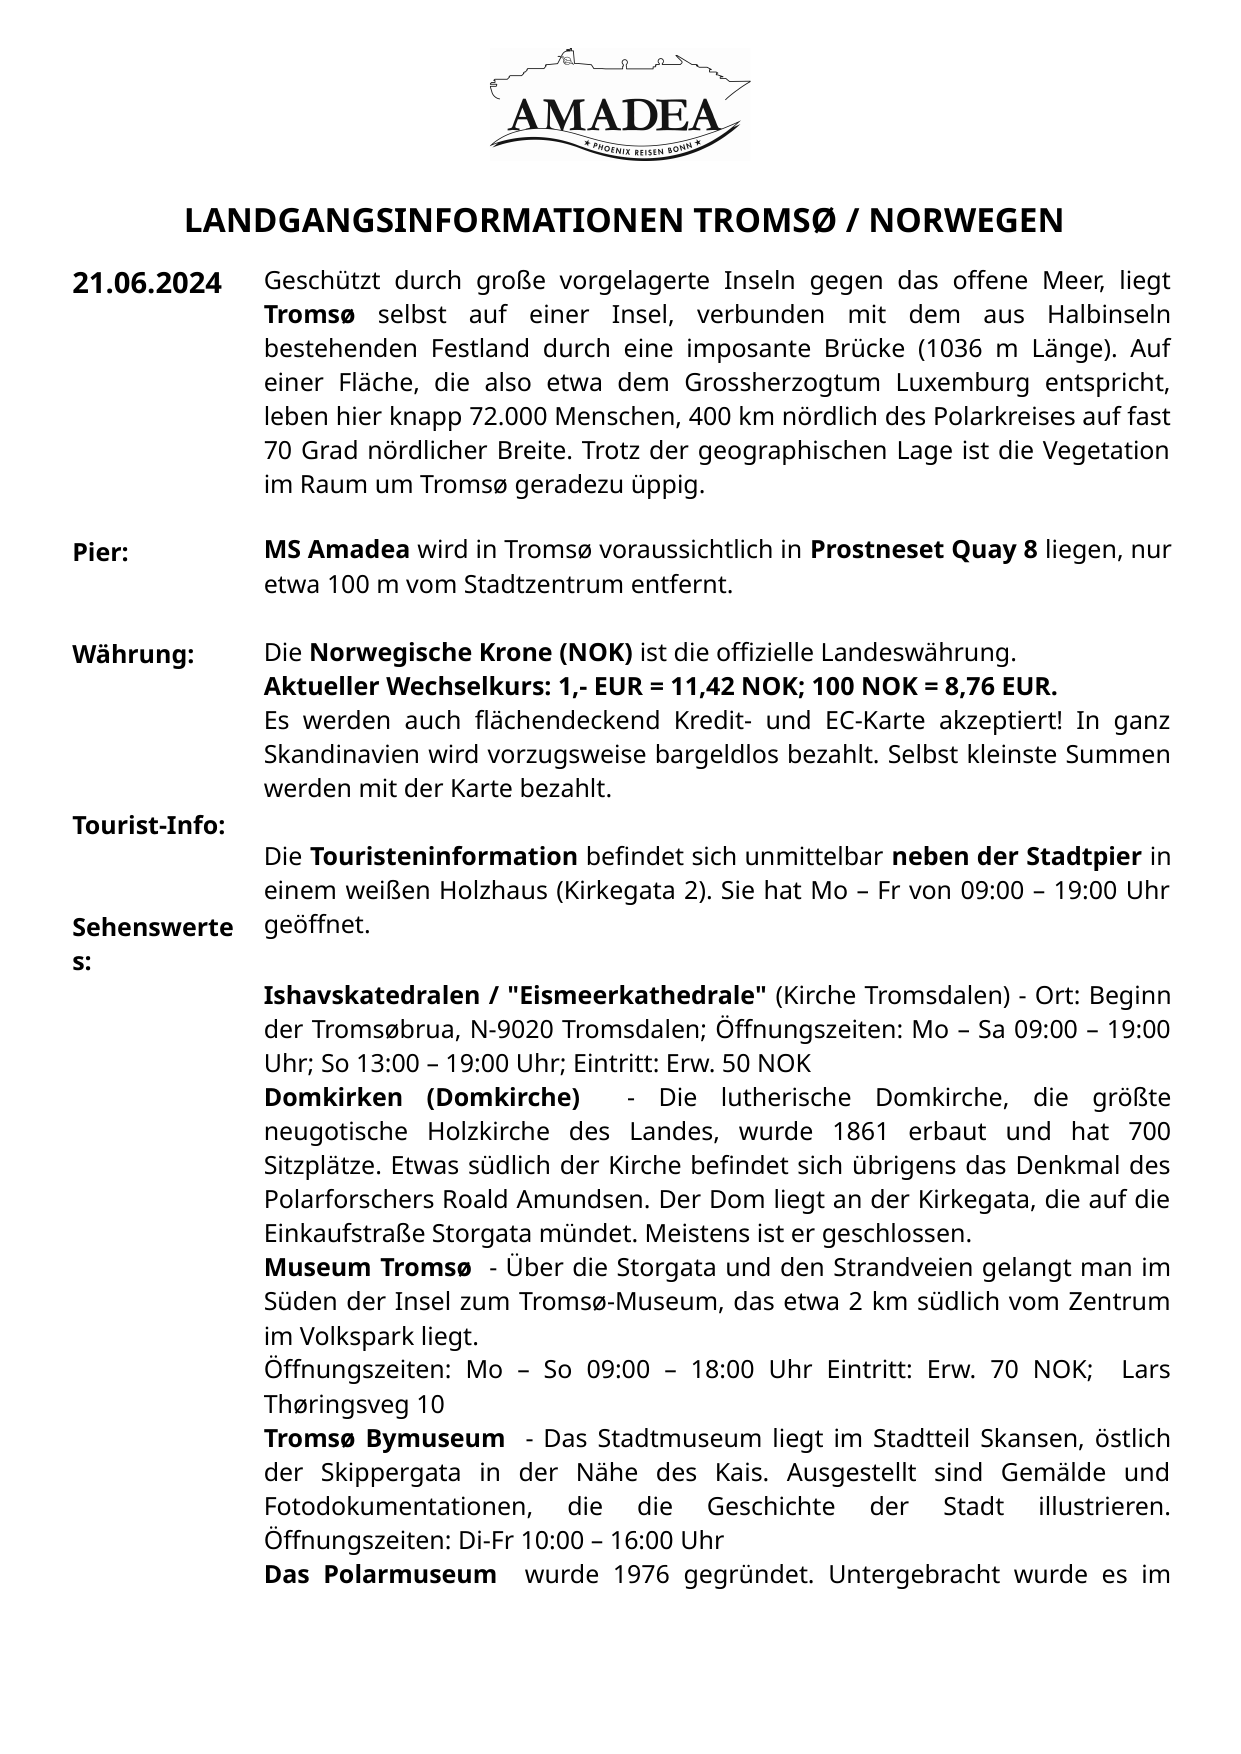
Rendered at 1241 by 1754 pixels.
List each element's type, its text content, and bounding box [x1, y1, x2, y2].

table_header Geschützt durch große vorgelagerte Inseln gegen das offene Meer, liegt Tromsø selbst auf einer Insel, verbunden mit dem aus Halbinseln bestehenden Festland durch eine imposante Brücke (1036 m Länge). Auf einer Fläche, die also etwa dem Grossherzogtum Luxemburg entspricht, leben hier knapp 72.000 Menschen, 400 km nördlich des Polarkreises auf fast 70 Grad nördlicher Breite. Trotz der geographischen Lage ist die Vegetation im Raum um Tromsø geradezu üppig. [252, 263, 1183, 501]
picture [489, 48, 751, 161]
text LANDGANGSINFORMATIONEN TROMSØ / NORWEGEN [150, 197, 1090, 242]
table_header 21.06.2024 [61, 263, 252, 501]
table_cell Pier: Währung: Tourist-Info: Sehenswertes: [61, 501, 252, 1591]
